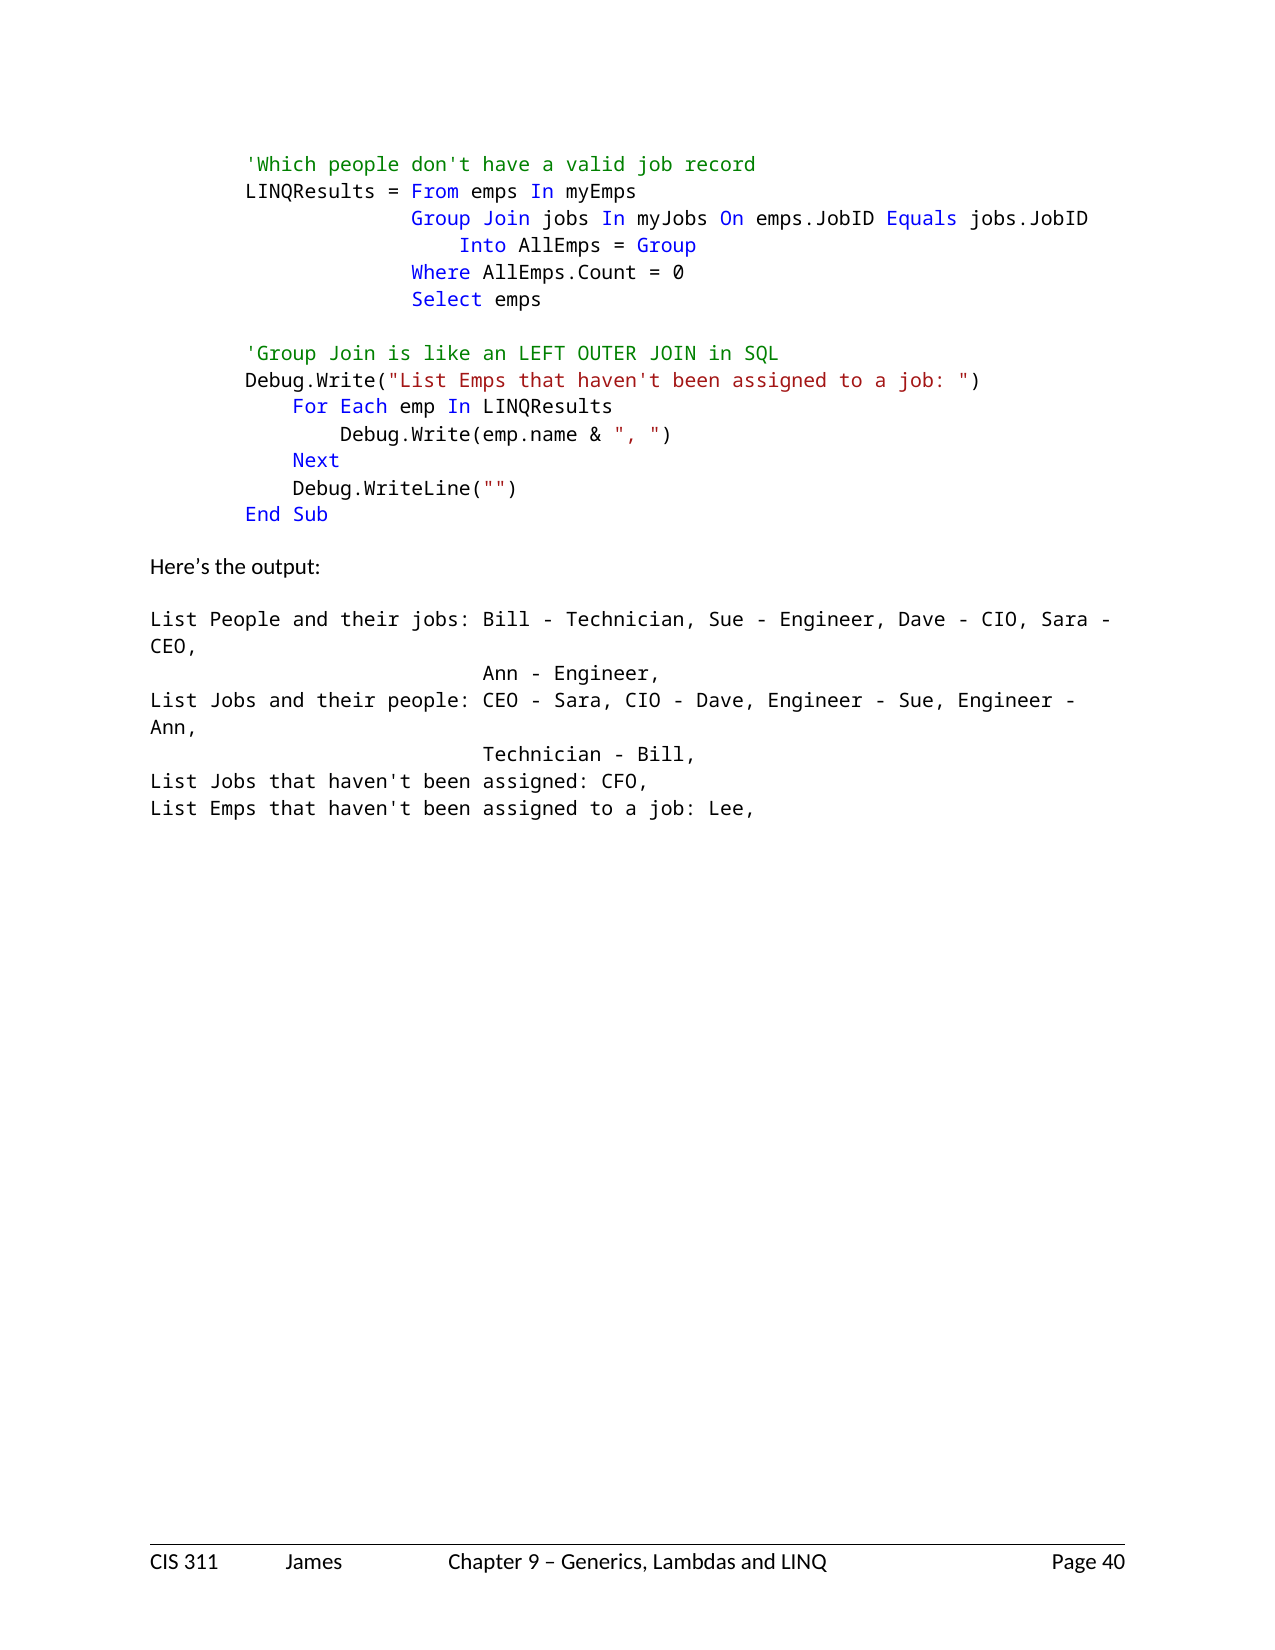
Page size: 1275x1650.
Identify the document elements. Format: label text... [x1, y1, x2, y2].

text Technician - Bill, [150, 740, 1125, 767]
text List Jobs and their people: CEO - Sara, CIO - Dave, Engineer - Sue, Engineer - Ann, [150, 686, 1125, 740]
text List Emps that haven't been assigned to a job: Lee, [150, 794, 1125, 821]
text LINQResults = From emps In myEmps [150, 177, 1125, 204]
text Next [150, 447, 1125, 474]
text Where AllEmps.Count = 0 [150, 258, 1125, 285]
text 'Group Join is like an LEFT OUTER JOIN in SQL [150, 339, 1125, 366]
text Debug.Write("List Emps that haven't been assigned to a job: ") [150, 366, 1125, 393]
text Ann - Engineer, [150, 659, 1125, 686]
text Debug.Write(emp.name & ", ") [150, 420, 1125, 447]
text List Jobs that haven't been assigned: CFO, [150, 767, 1125, 794]
text Debug.WriteLine("") [150, 474, 1125, 501]
text End Sub [150, 501, 1125, 528]
text 'Which people don't have a valid job record [150, 150, 1125, 177]
text Group Join jobs In myJobs On emps.JobID Equals jobs.JobID [150, 204, 1125, 231]
text List People and their jobs: Bill - Technician, Sue - Engineer, Dave - CIO, Sara - CEO, [150, 606, 1125, 659]
text Here’s the output: [150, 552, 1125, 581]
text Select emps [150, 285, 1125, 312]
text For Each emp In LINQResults [150, 393, 1125, 420]
text Into AllEmps = Group [150, 231, 1125, 258]
